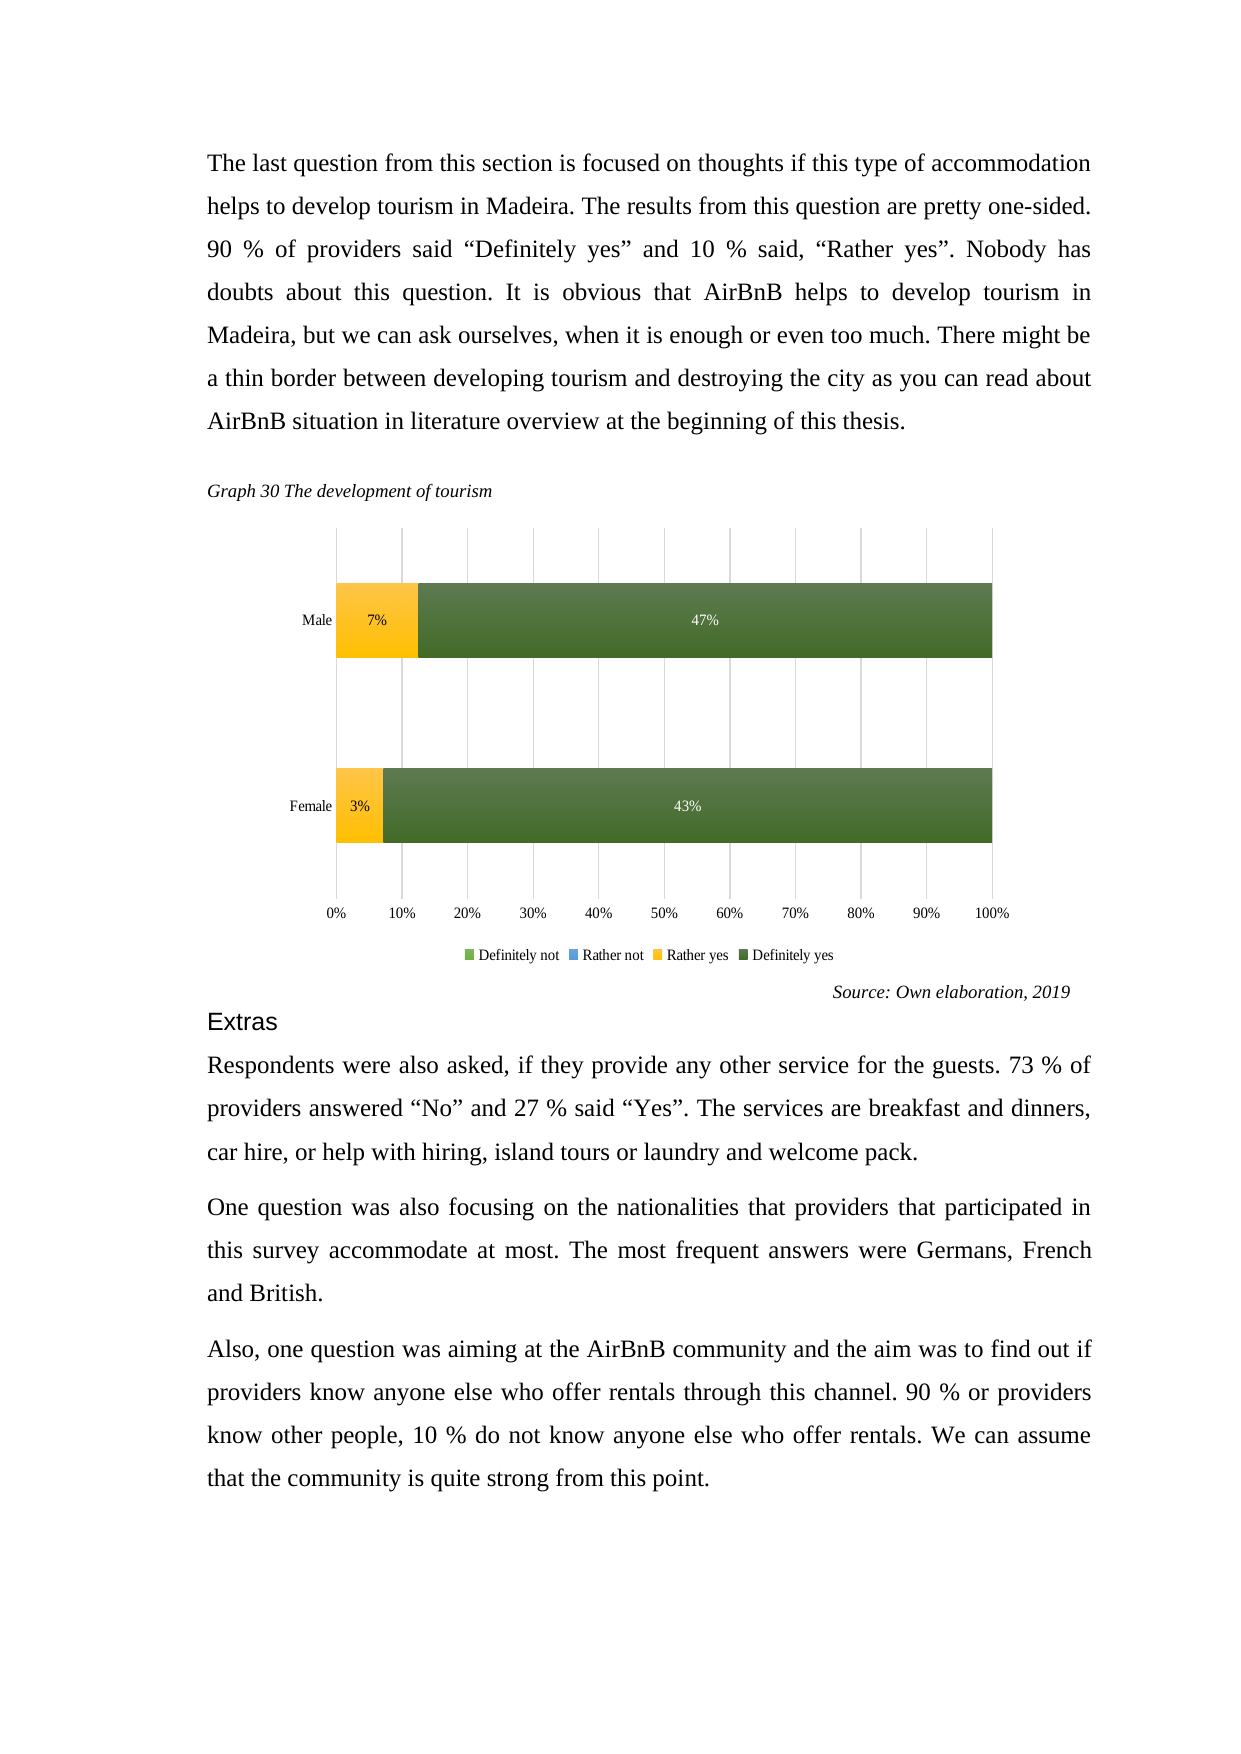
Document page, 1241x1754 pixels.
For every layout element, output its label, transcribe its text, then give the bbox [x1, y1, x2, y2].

text Also, one question was aiming at the AirBnB community and the aim was to find out if providers know anyone else who offer rentals through this channel. 90 % or providers know other people, 10 % do not know anyone else who offer rentals. We can assume that the community is quite strong from this point. [207, 1334, 1092, 1492]
text One question was also focusing on the nationalities that providers that participated in this survey accommodate at most. The most frequent answers were Germans, French and British. [207, 1192, 1092, 1307]
subtitle Extras [207, 1007, 1092, 1036]
text The last question from this section is focused on thoughts if this type of accommodation helps to develop tourism in Madeira. The results from this question are pretty one-sided. 90 % of providers said “Definitely yes” and 10 % said, “Rather yes”. Nobody has doubts about this question. It is obvious that AirBnB helps to develop tourism in Madeira, but we can ask ourselves, when it is enough or even too much. There might be a thin border between developing tourism and destroying the city as you can read about AirBnB situation in literature overview at the beginning of this thesis. [207, 148, 1092, 435]
text Respondents were also asked, if they provide any other service for the guests. 73 % of providers answered “No” and 27 % said “Yes”. The services are breakfast and dinners, car hire, or help with hiring, island tours or laundry and welcome pack. [207, 1050, 1092, 1165]
